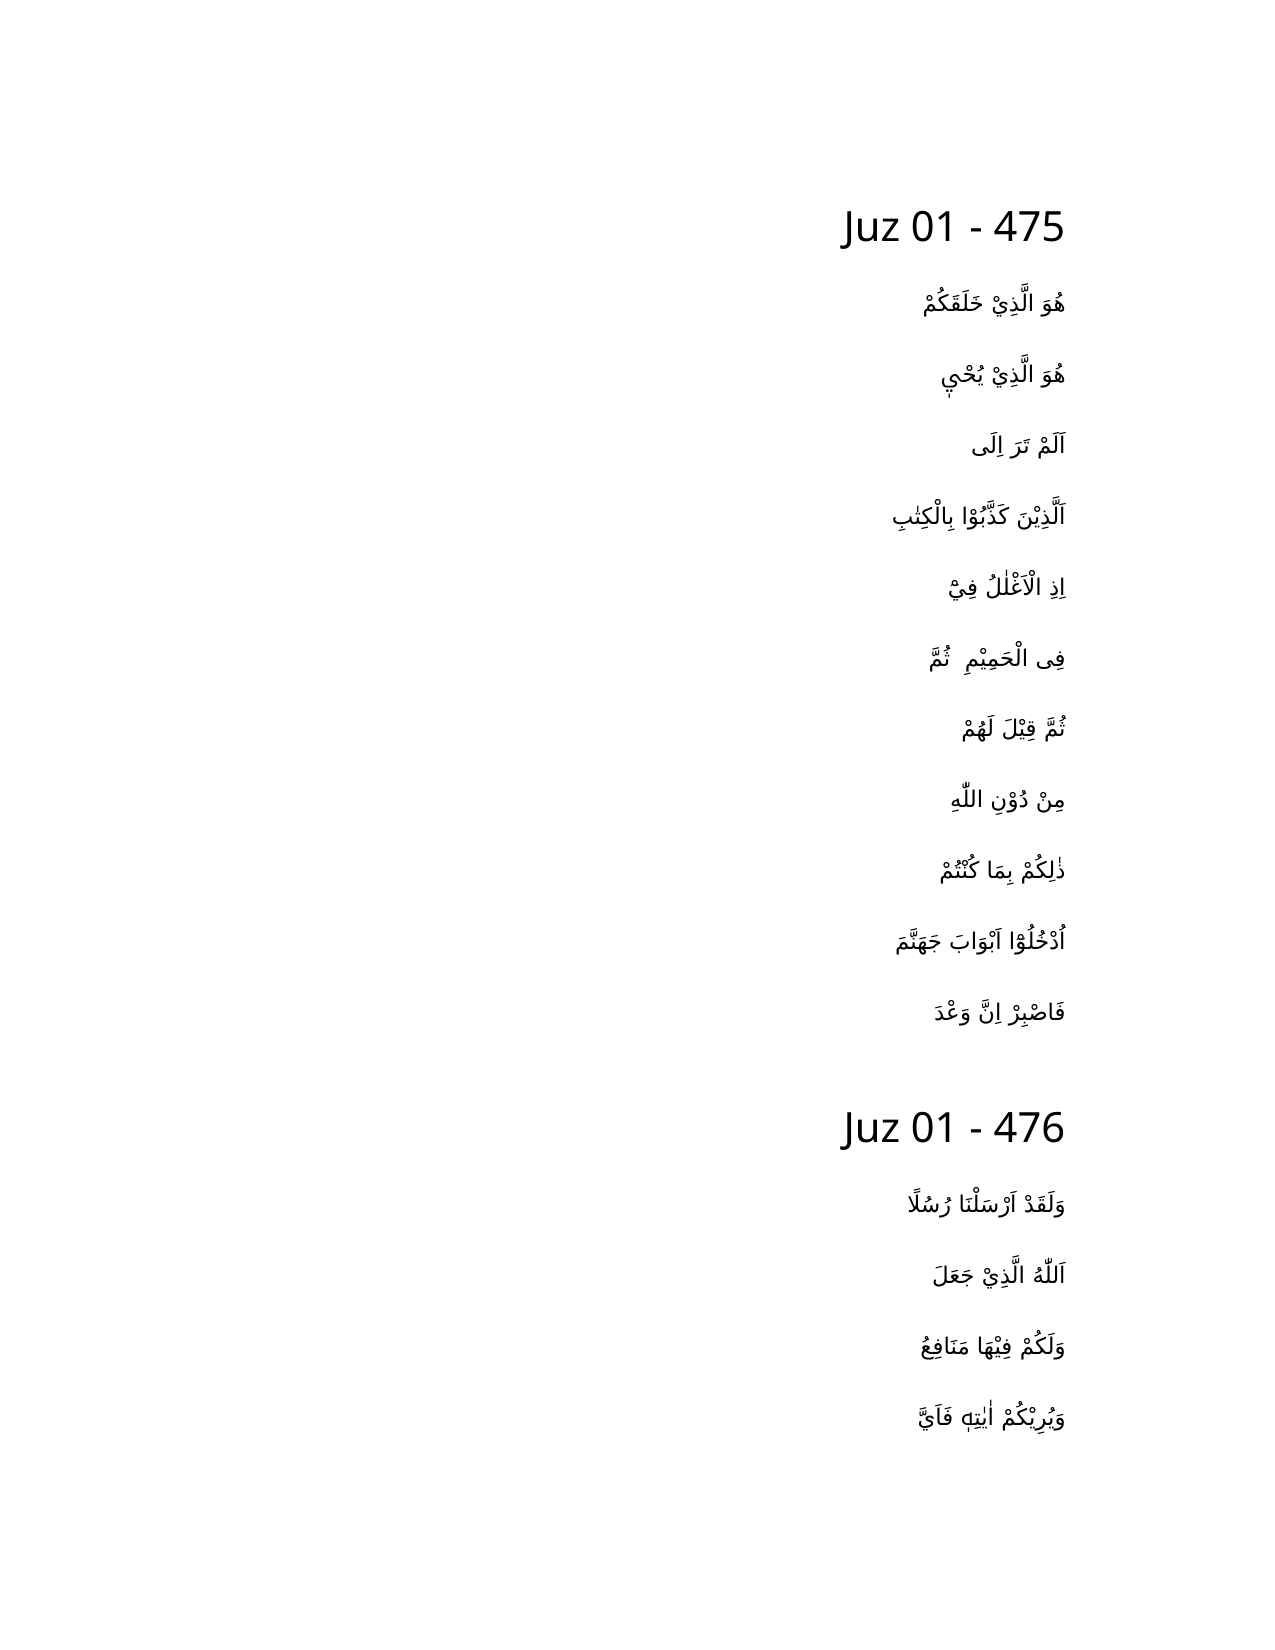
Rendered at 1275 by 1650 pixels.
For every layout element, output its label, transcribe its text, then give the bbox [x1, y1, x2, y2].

table_header Juz 01 - 475 هُوَ الَّذِيْ خَلَقَكُمْ هُوَ الَّذِيْ يُحْيٖ اَلَمْ تَرَ اِلَى اَلَّذِيْنَ كَذَّبُوْا بِالْكِتٰبِ اِذِ الْاَغْلٰلُ فِيْٓ فِى الْحَمِيْمِ ثُمَّ ثُمَّ قِيْلَ لَهُمْ مِنْ دُوْنِ اللّٰهِ ذٰلِكُمْ بِمَا كُنْتُمْ اُدْخُلُوْٓا اَبْوَابَ جَهَنَّمَ فَاصْبِرْ اِنَّ وَعْدَ [176, 150, 1076, 1051]
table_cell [176, 1051, 1076, 1456]
